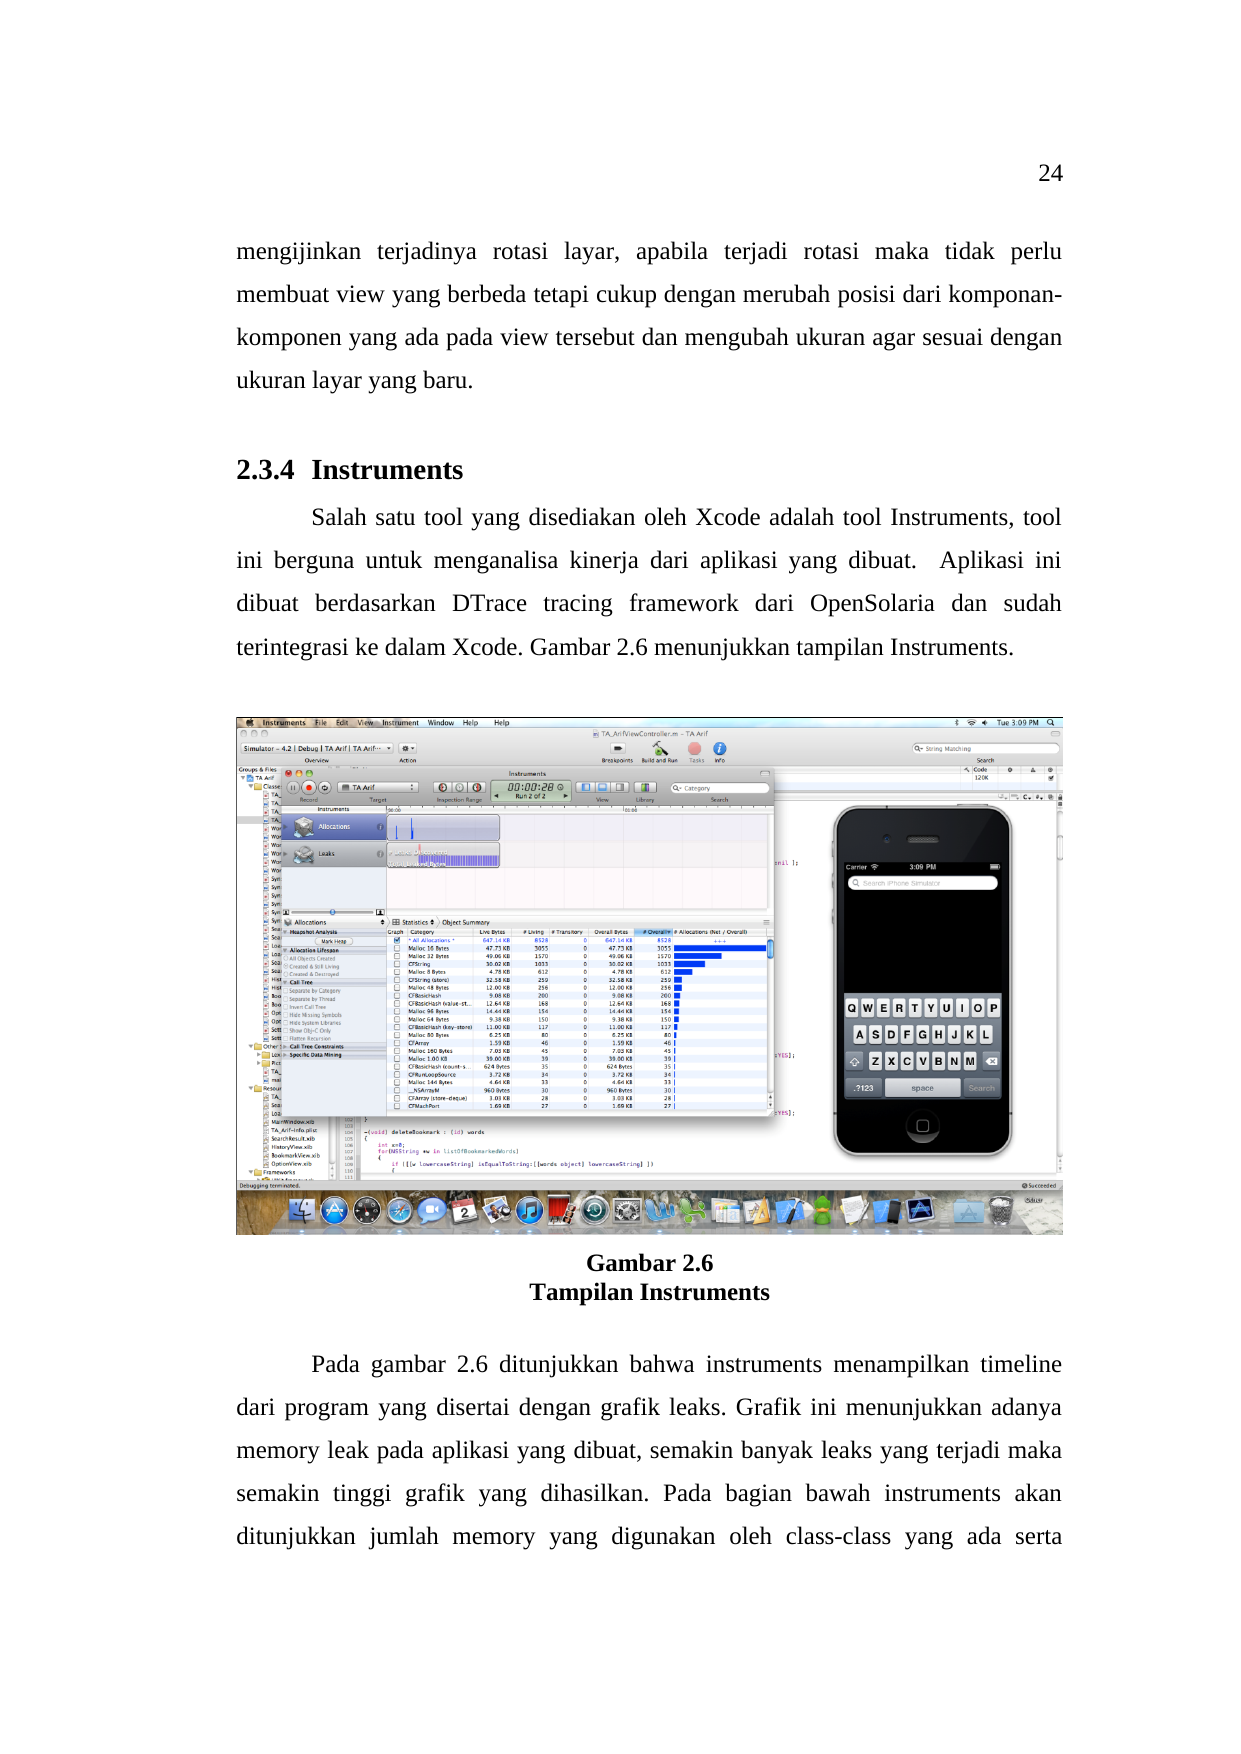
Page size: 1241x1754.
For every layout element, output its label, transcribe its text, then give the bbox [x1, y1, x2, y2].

text Tampilan Instruments [236, 1277, 1063, 1306]
list Salah satu tool yang disediakan oleh Xcode adalah tool Instruments, tool ini berguna untuk menganalisa kinerja dari aplikasi yang dibuat. Aplikasi ini dibuat berdasarkan DTrace tracing framework dari OpenSolaria dan sudah terintegrasi ke dalam Xcode. Gambar 2.6 menunjukkan tampilan Instruments. [236, 502, 1063, 660]
list Instruments [236, 452, 1063, 485]
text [236, 1349, 1063, 1550]
text Gambar 2.6 [236, 1248, 1063, 1277]
picture [236, 717, 1063, 1235]
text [236, 236, 1063, 394]
